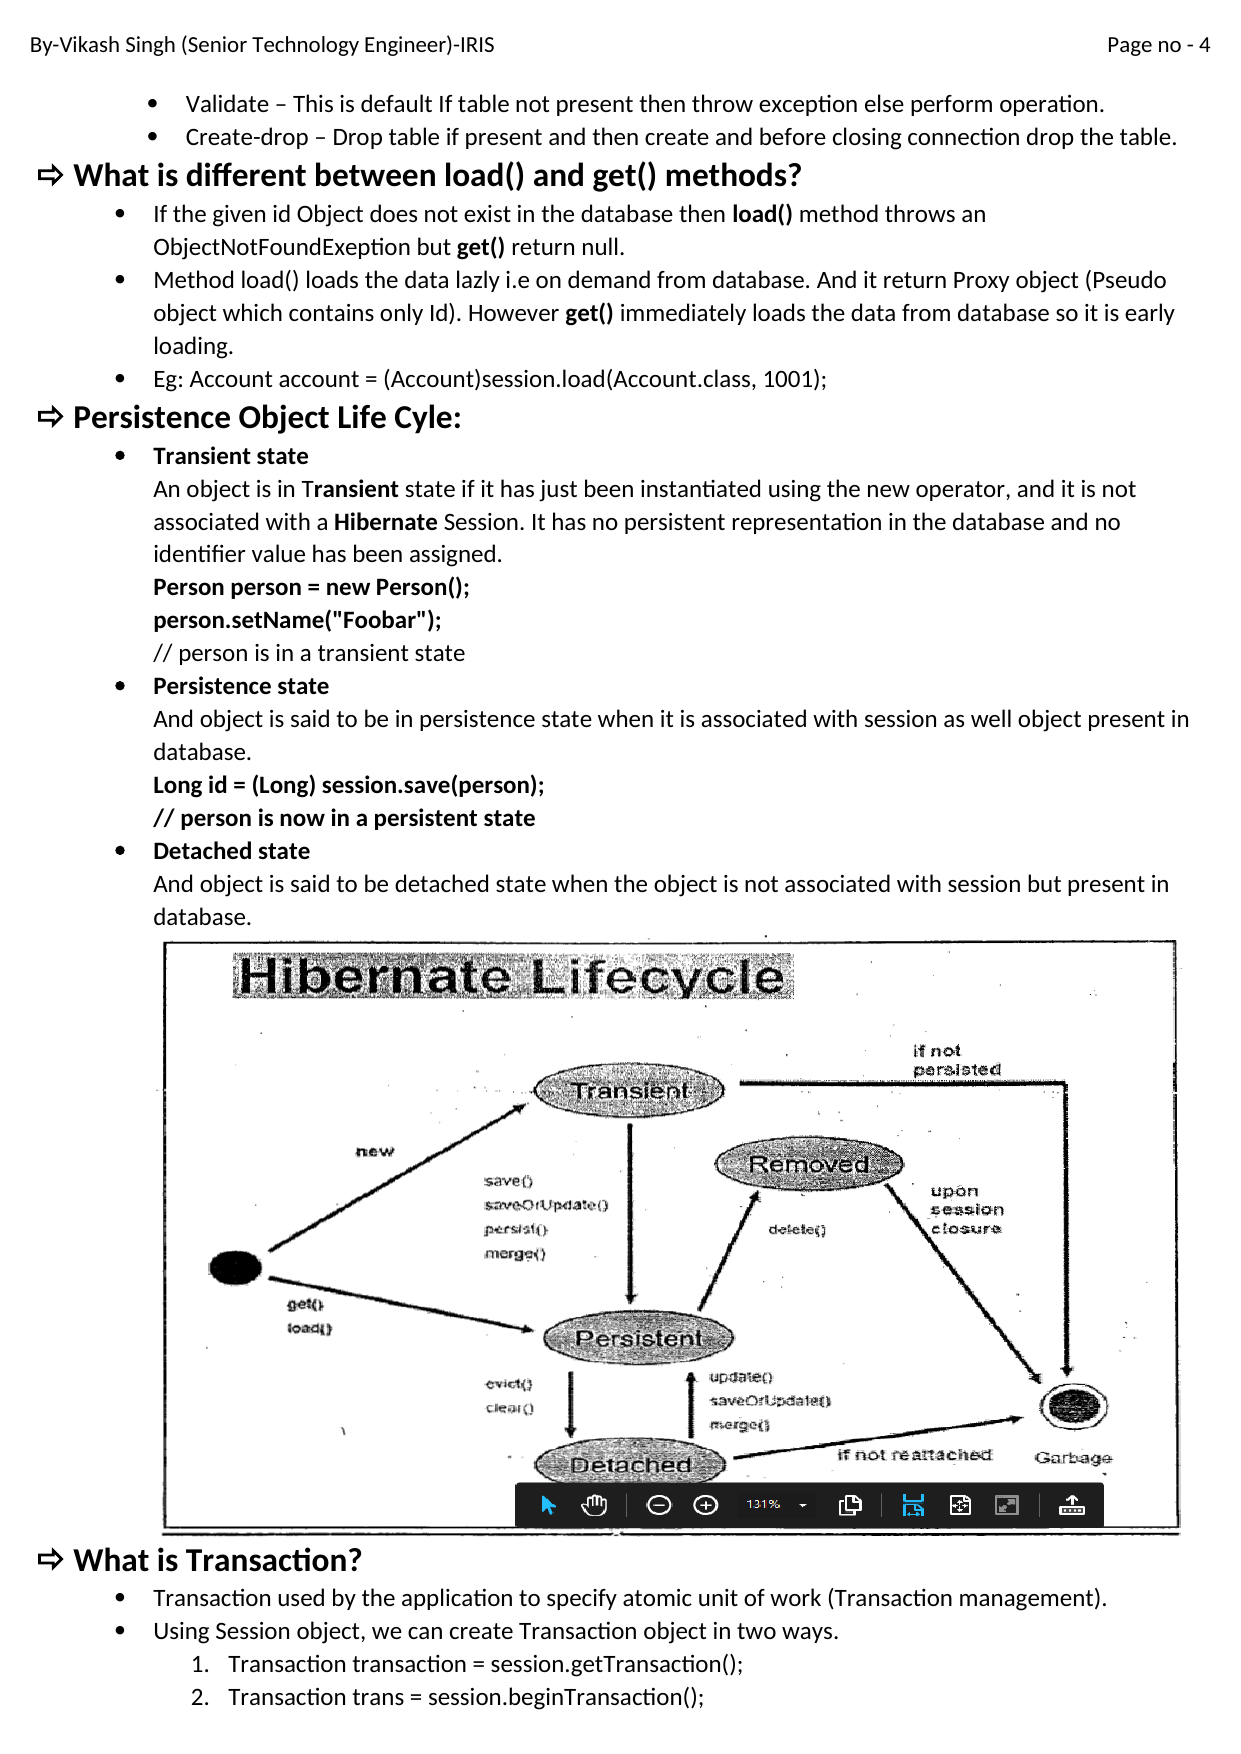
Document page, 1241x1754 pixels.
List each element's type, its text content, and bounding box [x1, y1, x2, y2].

list Transaction trans = session.beginTransaction(); [191, 1681, 1211, 1712]
list Transient state [116, 440, 1211, 470]
list Persistence state [116, 670, 1211, 701]
list Method load() loads the data lazly i.e on demand from database. And it return Proxy object (Pseudo object which contains only Id). However get() immediately loads the data from database so it is early loading. [116, 264, 1211, 361]
list And object is said to be detached state when the object is not associated with session but present in database. [153, 868, 1211, 931]
list // person is in a transient state [153, 637, 1211, 668]
list Detached state [116, 835, 1211, 865]
list Create-drop – Drop table if present and then create and before closing connection drop the table. [148, 122, 1211, 152]
list Transaction transaction = session.getTransaction(); [191, 1648, 1211, 1679]
picture [153, 933, 1193, 1537]
list What is Transaction? [36, 1539, 1211, 1579]
list // person is now in a persistent state [153, 802, 1211, 832]
list Person person = new Person(); [153, 572, 1211, 602]
list Persistence Object Life Cyle: [36, 396, 1211, 437]
list Using Session object, we can create Transaction object in two ways. [116, 1616, 1211, 1646]
list And object is said to be in persistence state when it is associated with session as well object present in database. [153, 703, 1211, 767]
list Validate – This is default If table not present then throw exception else perform operation. [148, 89, 1211, 119]
list Long id = (Long) session.save(person); [153, 769, 1211, 799]
list Transaction used by the application to specify atomic unit of work (Transaction management). [116, 1583, 1211, 1613]
list If the given id Object does not exist in the database then load() method throws an ObjectNotFoundExeption but get() return null. [116, 198, 1211, 262]
list An object is in Transient state if it has just been instantiated using the new operator, and it is not associated with a Hibernate Session. It has no persistent representation in the database and no identifier value has been assigned. [153, 473, 1211, 569]
list Eg: Account account = (Account)session.load(Account.class, 1001); [116, 363, 1211, 393]
list person.setName("Foobar"); [153, 604, 1211, 635]
list What is different between load() and get() methods? [36, 154, 1211, 195]
